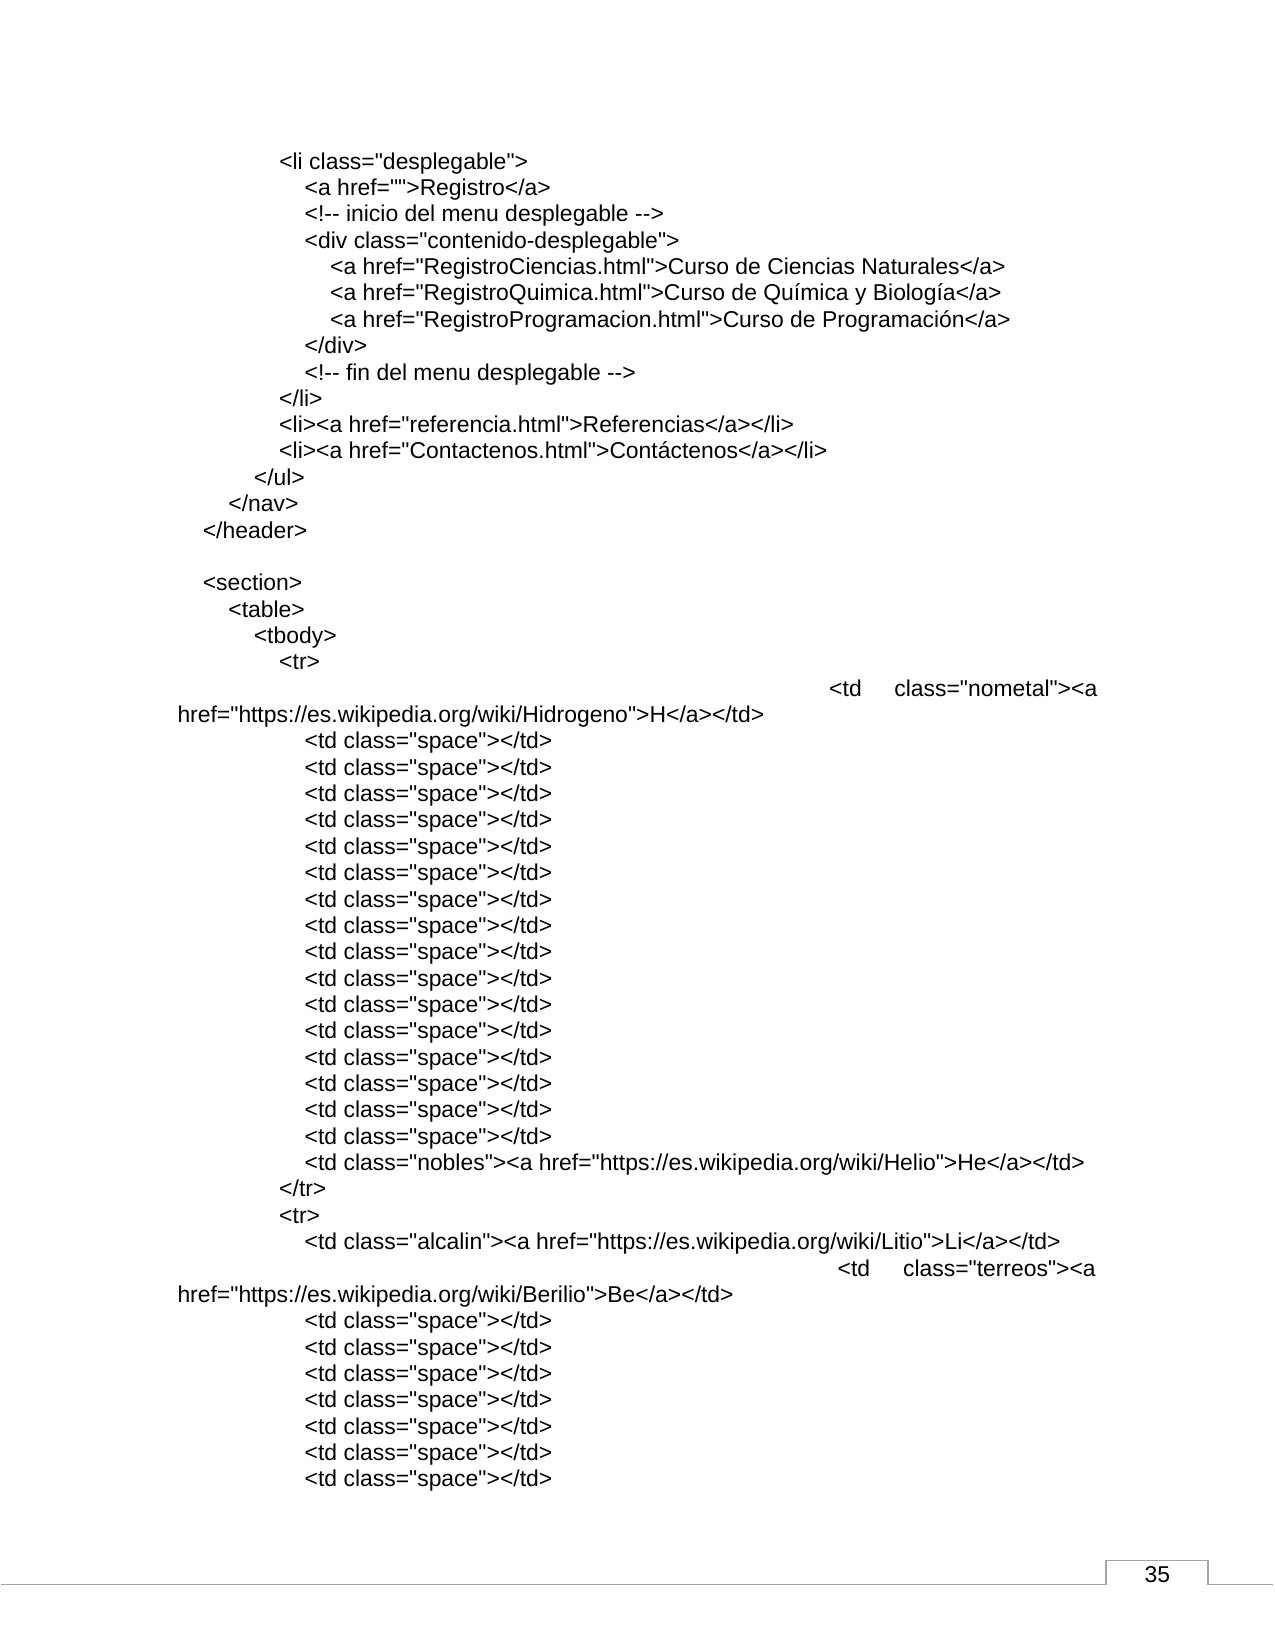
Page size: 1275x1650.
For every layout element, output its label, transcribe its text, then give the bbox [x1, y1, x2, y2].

text <td class="terreos"><a href="https://es.wikipedia.org/wiki/Berilio">Be</a></td> [177, 1254, 1098, 1307]
text <td class="space"></td> [177, 1017, 1098, 1044]
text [177, 1465, 1098, 1492]
text <!-- fin del menu desplegable --> [177, 358, 1098, 385]
text <td class="nobles"><a href="https://es.wikipedia.org/wiki/Helio">He</a></td> [177, 1149, 1098, 1175]
text <td class="space"></td> [177, 991, 1098, 1017]
text <tr> [177, 1202, 1098, 1228]
text <td class="space"></td> [177, 1360, 1098, 1386]
text </ul> [177, 464, 1098, 490]
text </header> [177, 517, 1098, 543]
text <td class="space"></td> [177, 806, 1098, 833]
text <tbody> [177, 622, 1098, 648]
text <li><a href="referencia.html">Referencias</a></li> [177, 411, 1098, 437]
text <td class="alcalin"><a href="https://es.wikipedia.org/wiki/Litio">Li</a></td> [177, 1228, 1098, 1254]
text <td class="space"></td> [177, 1123, 1098, 1149]
text </tr> [177, 1175, 1098, 1202]
text <td class="space"></td> [177, 912, 1098, 938]
text <td class="space"></td> [177, 1386, 1098, 1413]
text <td class="space"></td> [177, 833, 1098, 859]
text <td class="space"></td> [177, 859, 1098, 886]
text <td class="nometal"><a href="https://es.wikipedia.org/wiki/Hidrogeno">H</a></td> [177, 675, 1098, 727]
text <div class="contenido-desplegable"> [177, 227, 1098, 253]
text <td class="space"></td> [177, 1044, 1098, 1070]
text <td class="space"></td> [177, 1439, 1098, 1465]
text <td class="space"></td> [177, 754, 1098, 780]
text <td class="space"></td> [177, 727, 1098, 754]
text <td class="space"></td> [177, 1307, 1098, 1333]
text <table> [177, 596, 1098, 622]
text <section> [177, 569, 1098, 596]
text <td class="space"></td> [177, 964, 1098, 991]
text <td class="space"></td> [177, 1096, 1098, 1123]
text </li> [177, 385, 1098, 411]
text <td class="space"></td> [177, 1333, 1098, 1360]
text <td class="space"></td> [177, 938, 1098, 964]
text <td class="space"></td> [177, 1070, 1098, 1096]
text <li class="desplegable"> [177, 148, 1098, 174]
text <tr> [177, 648, 1098, 675]
text <td class="space"></td> [177, 1413, 1098, 1439]
text </div> [177, 332, 1098, 358]
text <a href="RegistroCiencias.html">Curso de Ciencias Naturales</a> [177, 253, 1098, 279]
text <a href="RegistroProgramacion.html">Curso de Programación</a> [177, 306, 1098, 332]
text <td class="space"></td> [177, 886, 1098, 912]
text <!-- inicio del menu desplegable --> [177, 200, 1098, 227]
text </nav> [177, 490, 1098, 517]
text <li><a href="Contactenos.html">Contáctenos</a></li> [177, 437, 1098, 464]
text <a href="">Registro</a> [177, 174, 1098, 200]
text <a href="RegistroQuimica.html">Curso de Química y Biología</a> [177, 279, 1098, 306]
text <td class="space"></td> [177, 780, 1098, 806]
